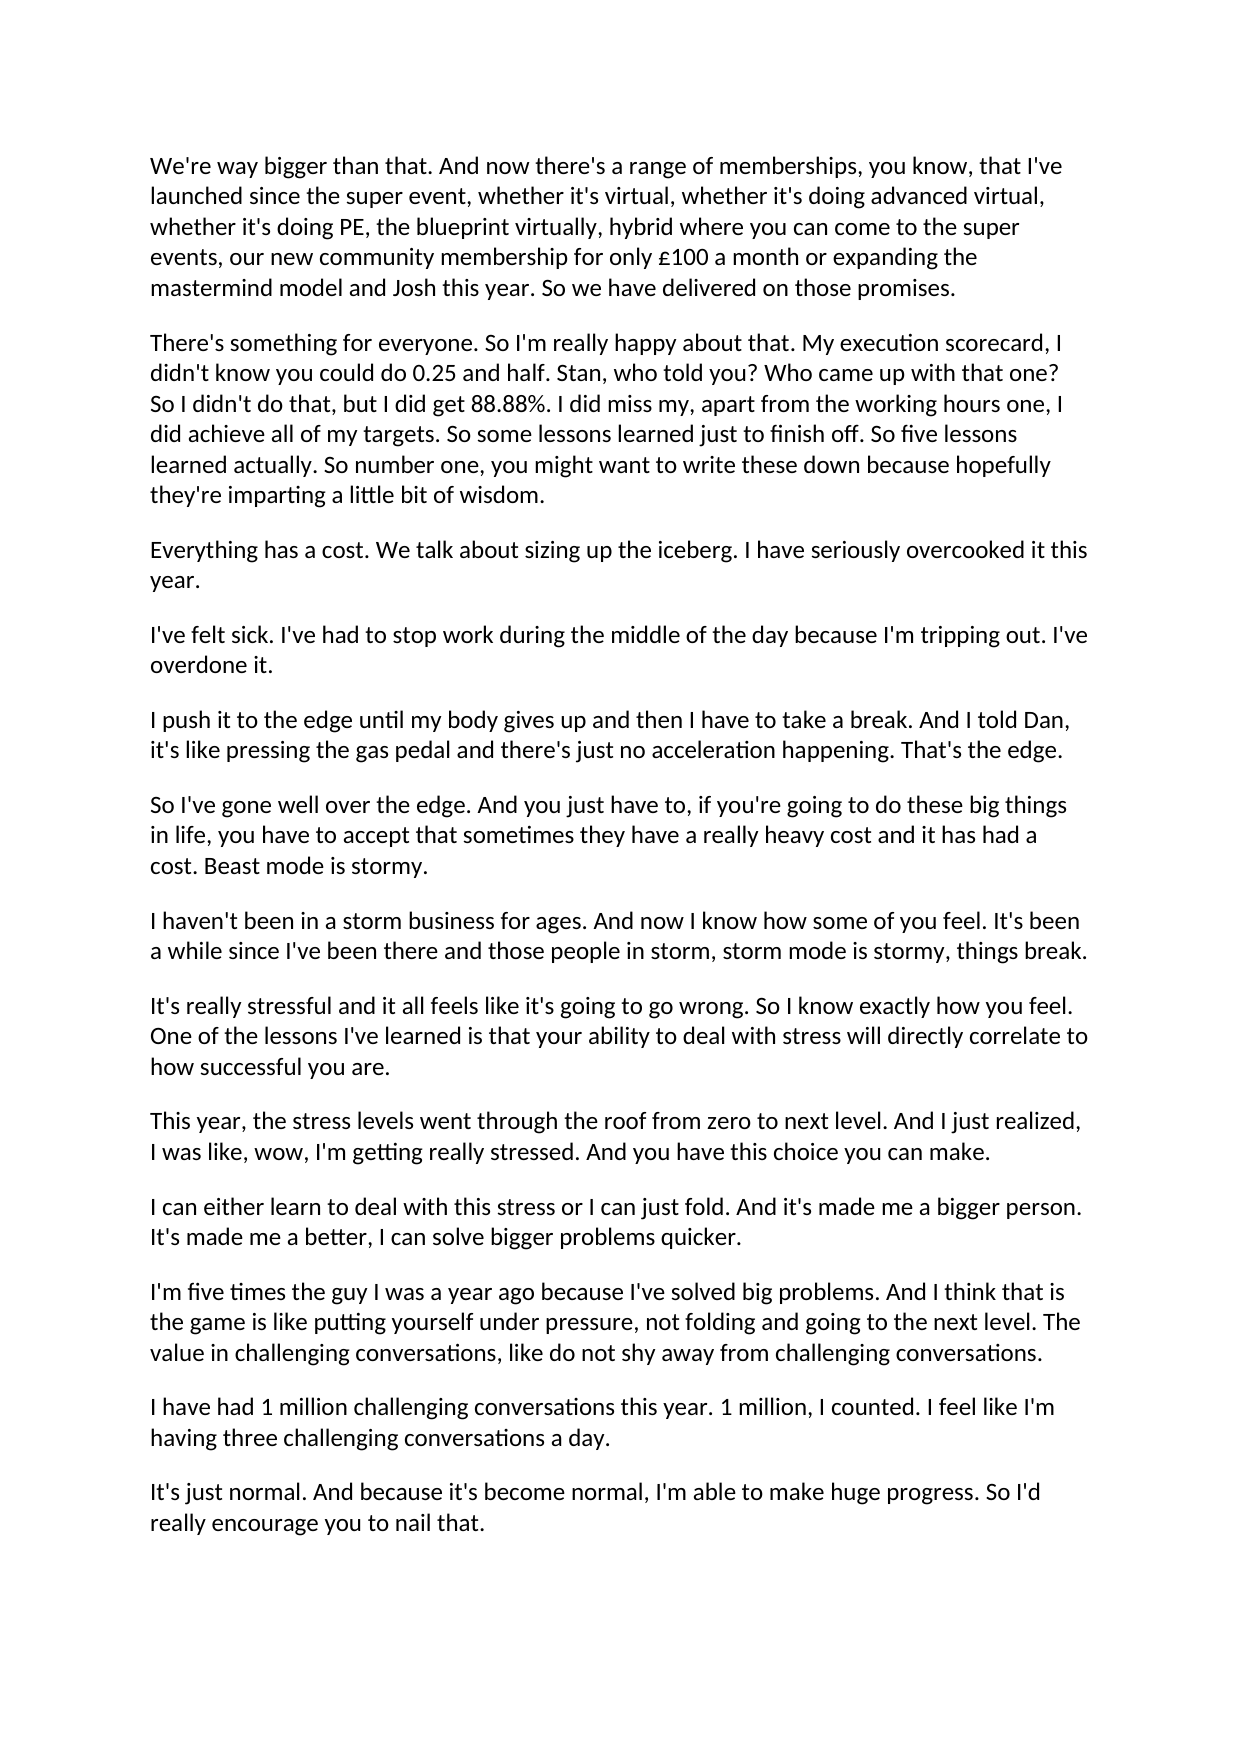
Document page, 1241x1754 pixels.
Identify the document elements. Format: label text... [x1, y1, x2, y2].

text So I've gone well over the edge. And you just have to, if you're going to do these big things in life, you have to accept that sometimes they have a really heavy cost and it has had a cost. Beast mode is stormy. [150, 789, 1090, 881]
text I'm five times the guy I was a year ago because I've solved big problems. And I think that is the game is like putting yourself under pressure, not folding and going to the next level. The value in challenging conversations, like do not shy away from challenging conversations. [150, 1276, 1090, 1367]
text I can either learn to deal with this stress or I can just fold. And it's made me a bigger person. It's made me a better, I can solve bigger problems quicker. [150, 1191, 1090, 1252]
text There's something for everyone. So I'm really happy about that. My execution scorecard, I didn't know you could do 0.25 and half. Stan, who told you? Who came up with that one? So I didn't do that, but I did get 88.88%. I did miss my, apart from the working hours one, I did achieve all of my targets. So some lessons learned just to finish off. So five lessons learned actually. So number one, you might want to write these down because hopefully they're imparting a little bit of wisdom. [150, 327, 1090, 510]
text I've felt sick. I've had to stop work during the middle of the day because I'm tripping out. I've overdone it. [150, 619, 1090, 680]
text I have had 1 million challenging conversations this year. 1 million, I counted. I feel like I'm having three challenging conversations a day. [150, 1391, 1090, 1452]
text Everything has a cost. We talk about sizing up the iceberg. I have seriously overcooked it this year. [150, 534, 1090, 595]
text It's really stressful and it all feels like it's going to go wrong. So I know exactly how you feel. One of the lessons I've learned is that your ability to deal with stress will directly correlate to how successful you are. [150, 990, 1090, 1081]
text We're way bigger than that. And now there's a range of memberships, you know, that I've launched since the super event, whether it's virtual, whether it's doing advanced virtual, whether it's doing PE, the blueprint virtually, hybrid where you can come to the super events, our new community membership for only £100 a month or expanding the mastermind model and Josh this year. So we have delivered on those promises. [150, 150, 1090, 303]
text I haven't been in a storm business for ages. And now I know how some of you feel. It's been a while since I've been there and those people in storm, storm mode is stormy, things break. [150, 905, 1090, 966]
text I push it to the edge until my body gives up and then I have to take a break. And I told Dan, it's like pressing the gas pedal and there's just no acceleration happening. That's the edge. [150, 704, 1090, 765]
text It's just normal. And because it's become normal, I'm able to make huge progress. So I'd really encourage you to nail that. [150, 1476, 1090, 1537]
text This year, the stress levels went through the roof from zero to next level. And I just realized, I was like, wow, I'm getting really stressed. And you have this choice you can make. [150, 1106, 1090, 1167]
